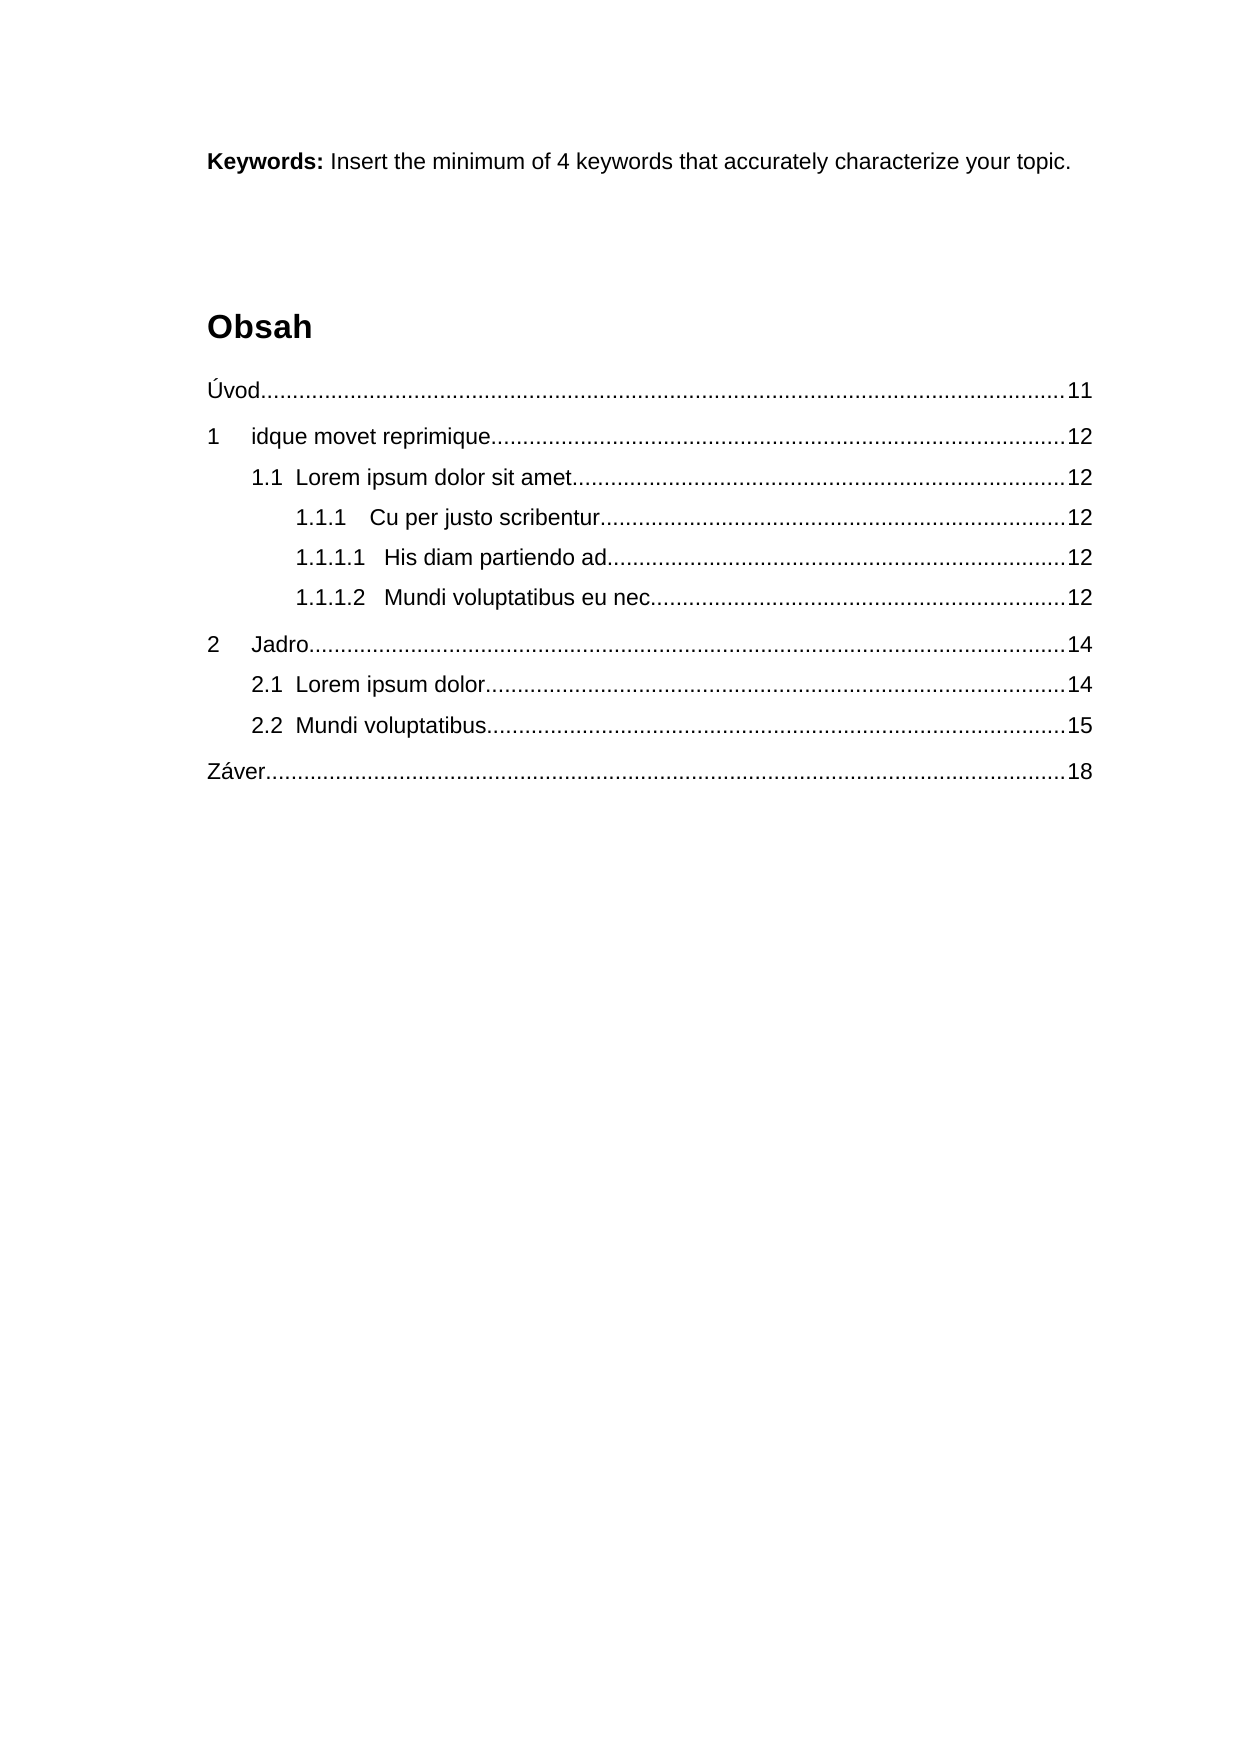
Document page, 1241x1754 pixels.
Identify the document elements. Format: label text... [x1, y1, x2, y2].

text 2.1 Lorem ipsum dolor 14 [251, 671, 1092, 698]
text 2.2 Mundi voluptatibus 15 [251, 712, 1092, 738]
text 1.1.1.1 His diam partiendo ad 12 [295, 544, 1092, 570]
text 1 idque movet reprimique 12 [207, 423, 1092, 449]
text Keywords: Insert the minimum of 4 keywords that accurately characterize your topic. [207, 148, 1092, 174]
text Úvod 11 [207, 377, 1092, 404]
text Záver 18 [207, 758, 1092, 784]
text 1.1.1 Cu per justo scribentur 12 [295, 504, 1092, 530]
text 1.1 Lorem ipsum dolor sit amet 12 [251, 463, 1092, 490]
text 1.1.1.2 Mundi voluptatibus eu nec 12 [295, 584, 1092, 611]
text Obsah [207, 307, 1092, 346]
text 2 Jadro 14 [207, 631, 1092, 657]
